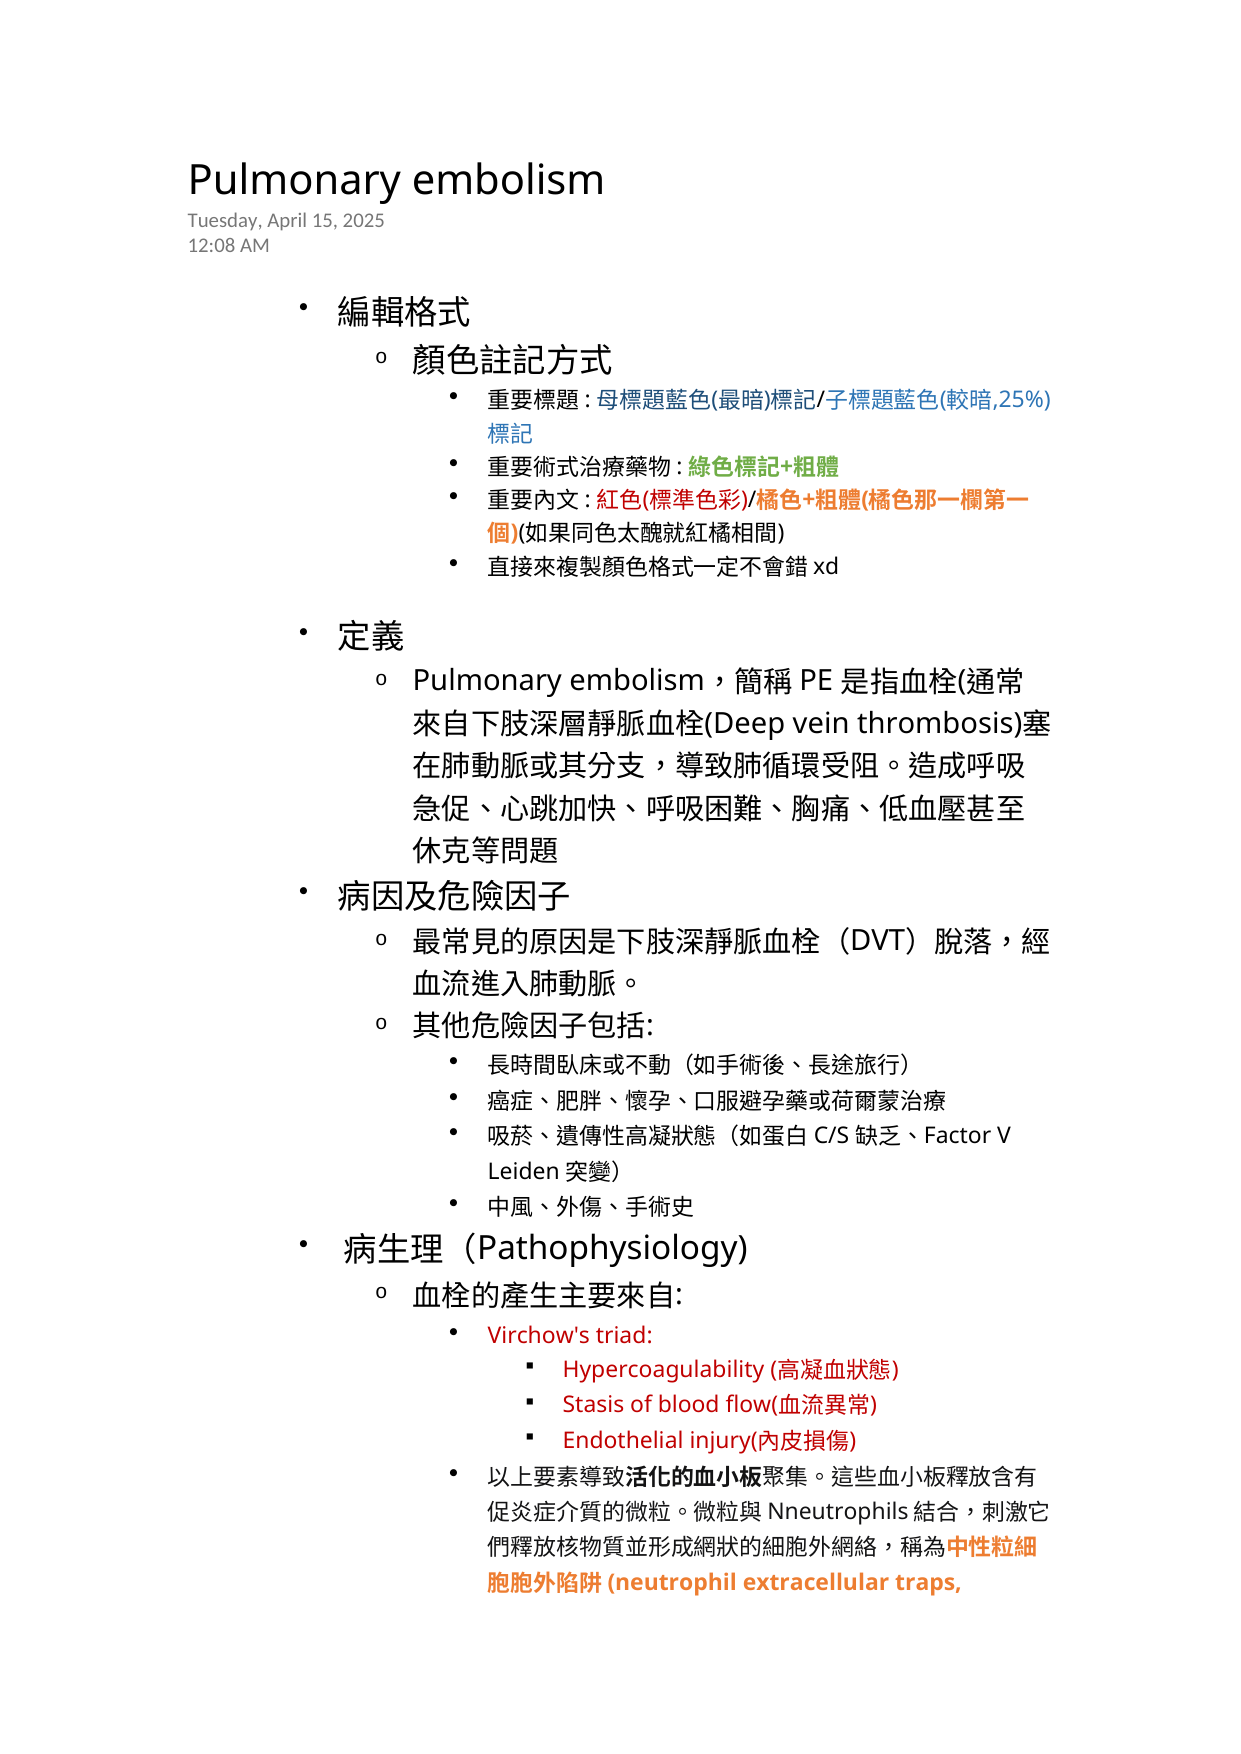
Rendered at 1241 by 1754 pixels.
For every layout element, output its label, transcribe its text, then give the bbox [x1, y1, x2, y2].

list 定義 [300, 610, 1053, 658]
list 血栓的產生主要來自: [375, 1271, 1053, 1314]
list Endothelial injury(內皮損傷) [525, 1421, 1053, 1456]
text Tuesday, April 15, 2025 [187, 207, 1053, 232]
text 12:08 AM [187, 232, 1053, 258]
list 其他危險因子包括: [375, 1003, 1053, 1045]
list 直接來複製顏色格式一定不會錯xd [450, 549, 1053, 582]
list Virchow's triad: [450, 1314, 1053, 1350]
list 重要術式治療藥物 : 綠色標記+粗體 [450, 449, 1053, 482]
list 吸菸、遺傳性高凝狀態（如蛋白 C/S 缺乏、Factor V Leiden 突變） [450, 1116, 1053, 1187]
list 重要標題 : 母標題藍色(最暗)標記/子標題藍色(較暗,25%)標記 [450, 382, 1053, 449]
list Pulmonary embolism，簡稱 PE 是指血栓(通常來自下肢深層靜脈血栓(Deep vein thrombosis)塞在肺動脈或其分支，導致肺循環受阻。造成呼吸急促、心跳加快、呼吸困難、胸痛、低血壓甚至休克等問題 [375, 658, 1053, 870]
text Pulmonary embolism [187, 150, 1053, 207]
list 病生理（Pathophysiology) [300, 1222, 1053, 1271]
list 最常見的原因是下肢深靜脈血栓（DVT）脫落，經血流進入肺動脈。 [375, 918, 1053, 1003]
list Stasis of blood flow(血流異常) [525, 1385, 1053, 1421]
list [450, 1456, 1053, 1598]
list 癌症、肥胖、懷孕、口服避孕藥或荷爾蒙治療 [450, 1081, 1053, 1116]
list 重要內文 : 紅色(標準色彩)/橘色+粗體(橘色那一欄第一個)(如果同色太醜就紅橘相間) [450, 482, 1053, 549]
list 長時間臥床或不動（如手術後、長途旅行） [450, 1045, 1053, 1081]
list Hypercoagulability (高凝血狀態) [525, 1350, 1053, 1385]
list 中風、外傷、手術史 [450, 1187, 1053, 1222]
list 病因及危險因子 [300, 870, 1053, 918]
list 編輯格式 [300, 286, 1053, 334]
list 顏色註記方式 [375, 334, 1053, 382]
